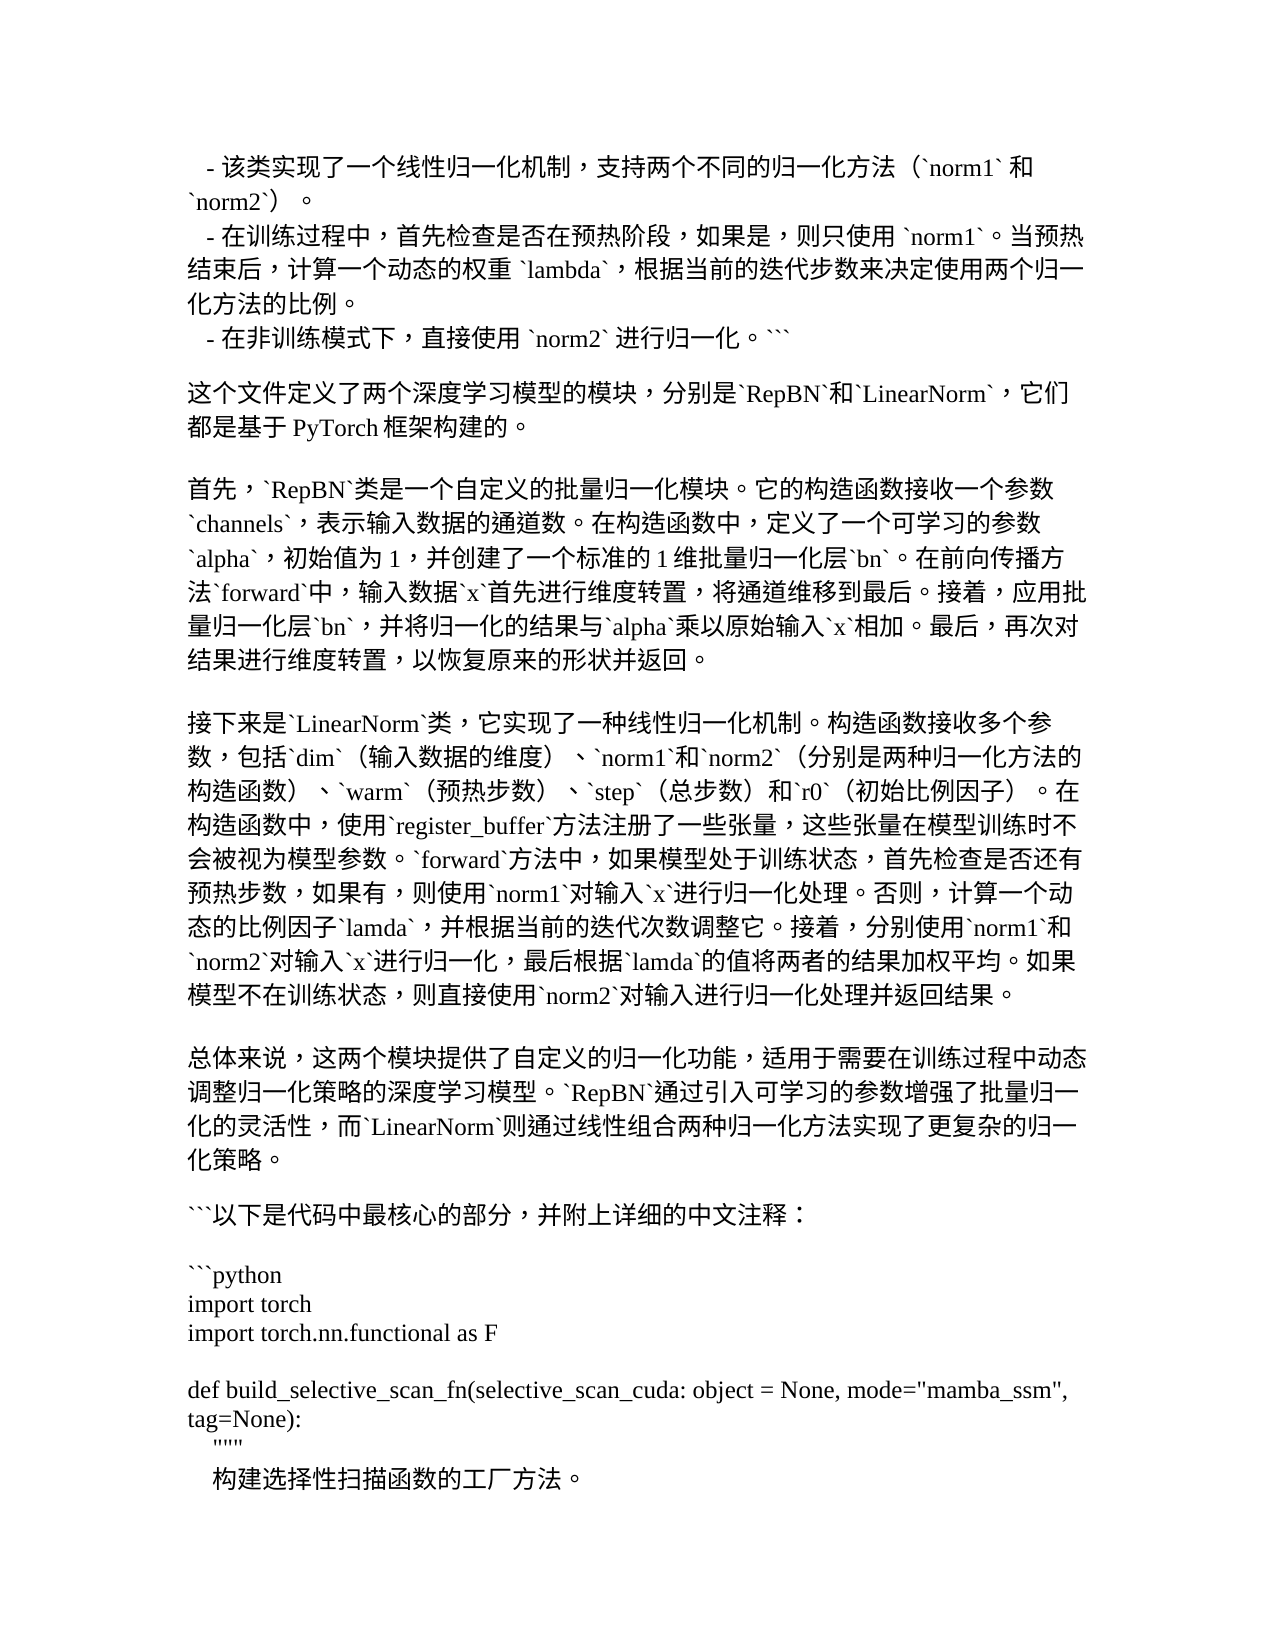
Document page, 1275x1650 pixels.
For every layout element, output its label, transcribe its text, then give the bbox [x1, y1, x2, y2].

text 这个文件定义了两个深度学习模型的模块，分别是`RepBN`和`LinearNorm`，它们都是基于PyTorch框架构建的。 首先，`RepBN`类是一个自定义的批量归一化模块。它的构造函数接收一个参数`channels`，表示输入数据的通道数。在构造函数中，定义了一个可学习的参数`alpha`，初始值为1，并创建了一个标准的1维批量归一化层`bn`。在前向传播方法`forward`中，输入数据`x`首先进行维度转置，将通道维移到最后。接着，应用批量归一化层`bn`，并将归一化的结果与`alpha`乘以原始输入`x`相加。最后，再次对结果进行维度转置，以恢复原来的形状并返回。 接下来是`LinearNorm`类，它实现了一种线性归一化机制。构造函数接收多个参数，包括`dim`（输入数据的维度）、`norm1`和`norm2`（分别是两种归一化方法的构造函数）、`warm`（预热步数）、`step`（总步数）和`r0`（初始比例因子）。在构造函数中，使用`register_buffer`方法注册了一些张量，这些张量在模型训练时不会被视为模型参数。`forward`方法中，如果模型处于训练状态，首先检查是否还有预热步数，如果有，则使用`norm1`对输入`x`进行归一化处理。否则，计算一个动态的比例因子`lamda`，并根据当前的迭代次数调整它。接着，分别使用`norm1`和`norm2`对输入`x`进行归一化，最后根据`lamda`的值将两者的结果加权平均。如果模型不在训练状态，则直接使用`norm2`对输入进行归一化处理并返回结果。 总体来说，这两个模块提供了自定义的归一化功能，适用于需要在训练过程中动态调整归一化策略的深度学习模型。`RepBN`通过引入可学习的参数增强了批量归一化的灵活性，而`LinearNorm`则通过线性组合两种归一化方法实现了更复杂的归一化策略。 [187, 375, 1087, 1177]
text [187, 150, 1087, 354]
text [187, 1198, 1087, 1496]
